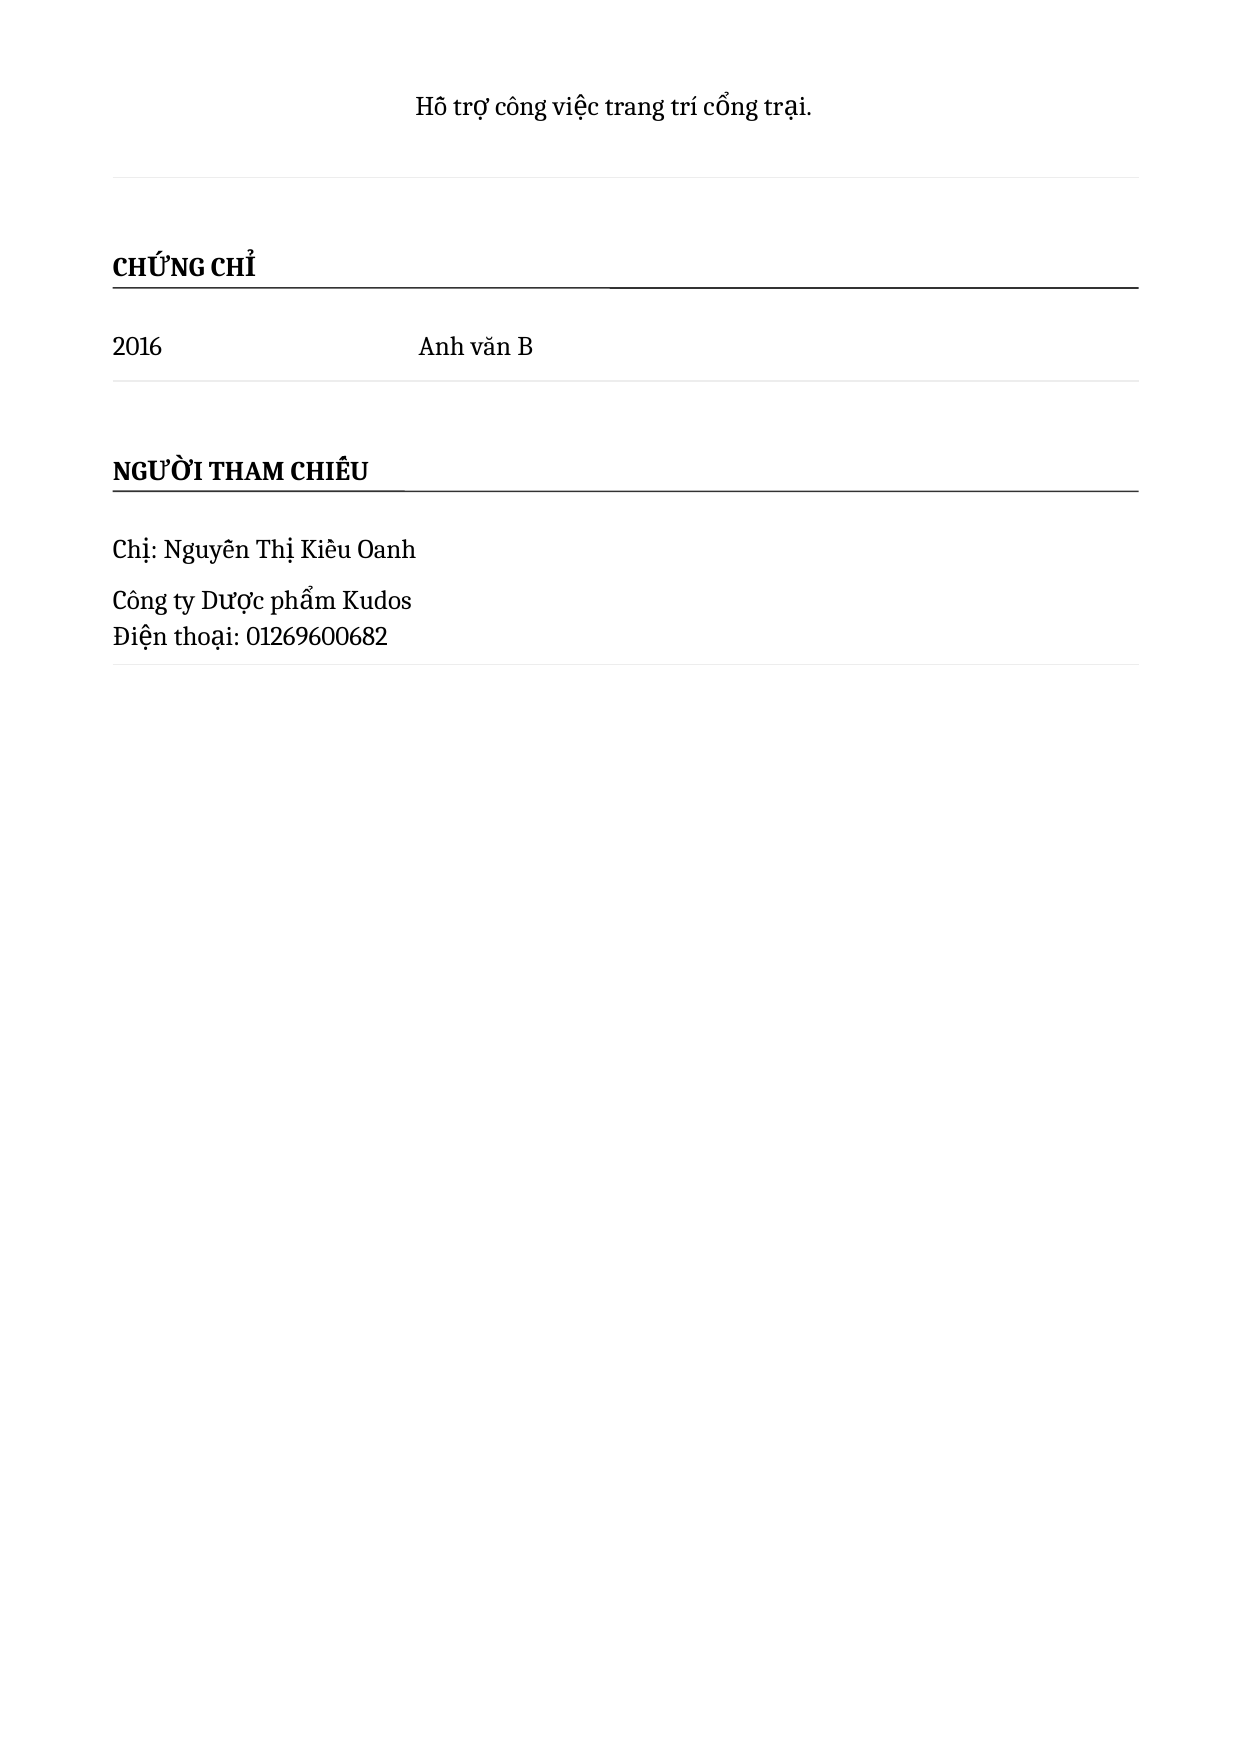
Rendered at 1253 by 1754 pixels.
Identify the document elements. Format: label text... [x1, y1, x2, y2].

text 2016 Anh văn B [113, 331, 1175, 362]
text Hỗ trợ công việc trang trí cổng trại. [415, 91, 1175, 123]
text Công ty Dược phẩm Kudos [113, 585, 422, 616]
subtitle CHỨNG CHỈ [113, 252, 1175, 284]
subtitle NGƯỜI THAM CHIẾU [113, 456, 1175, 487]
text Điện thoại: 01269600682 [113, 627, 1175, 650]
text Chị: Nguyễn Thị Kiều Oanh [113, 534, 422, 565]
